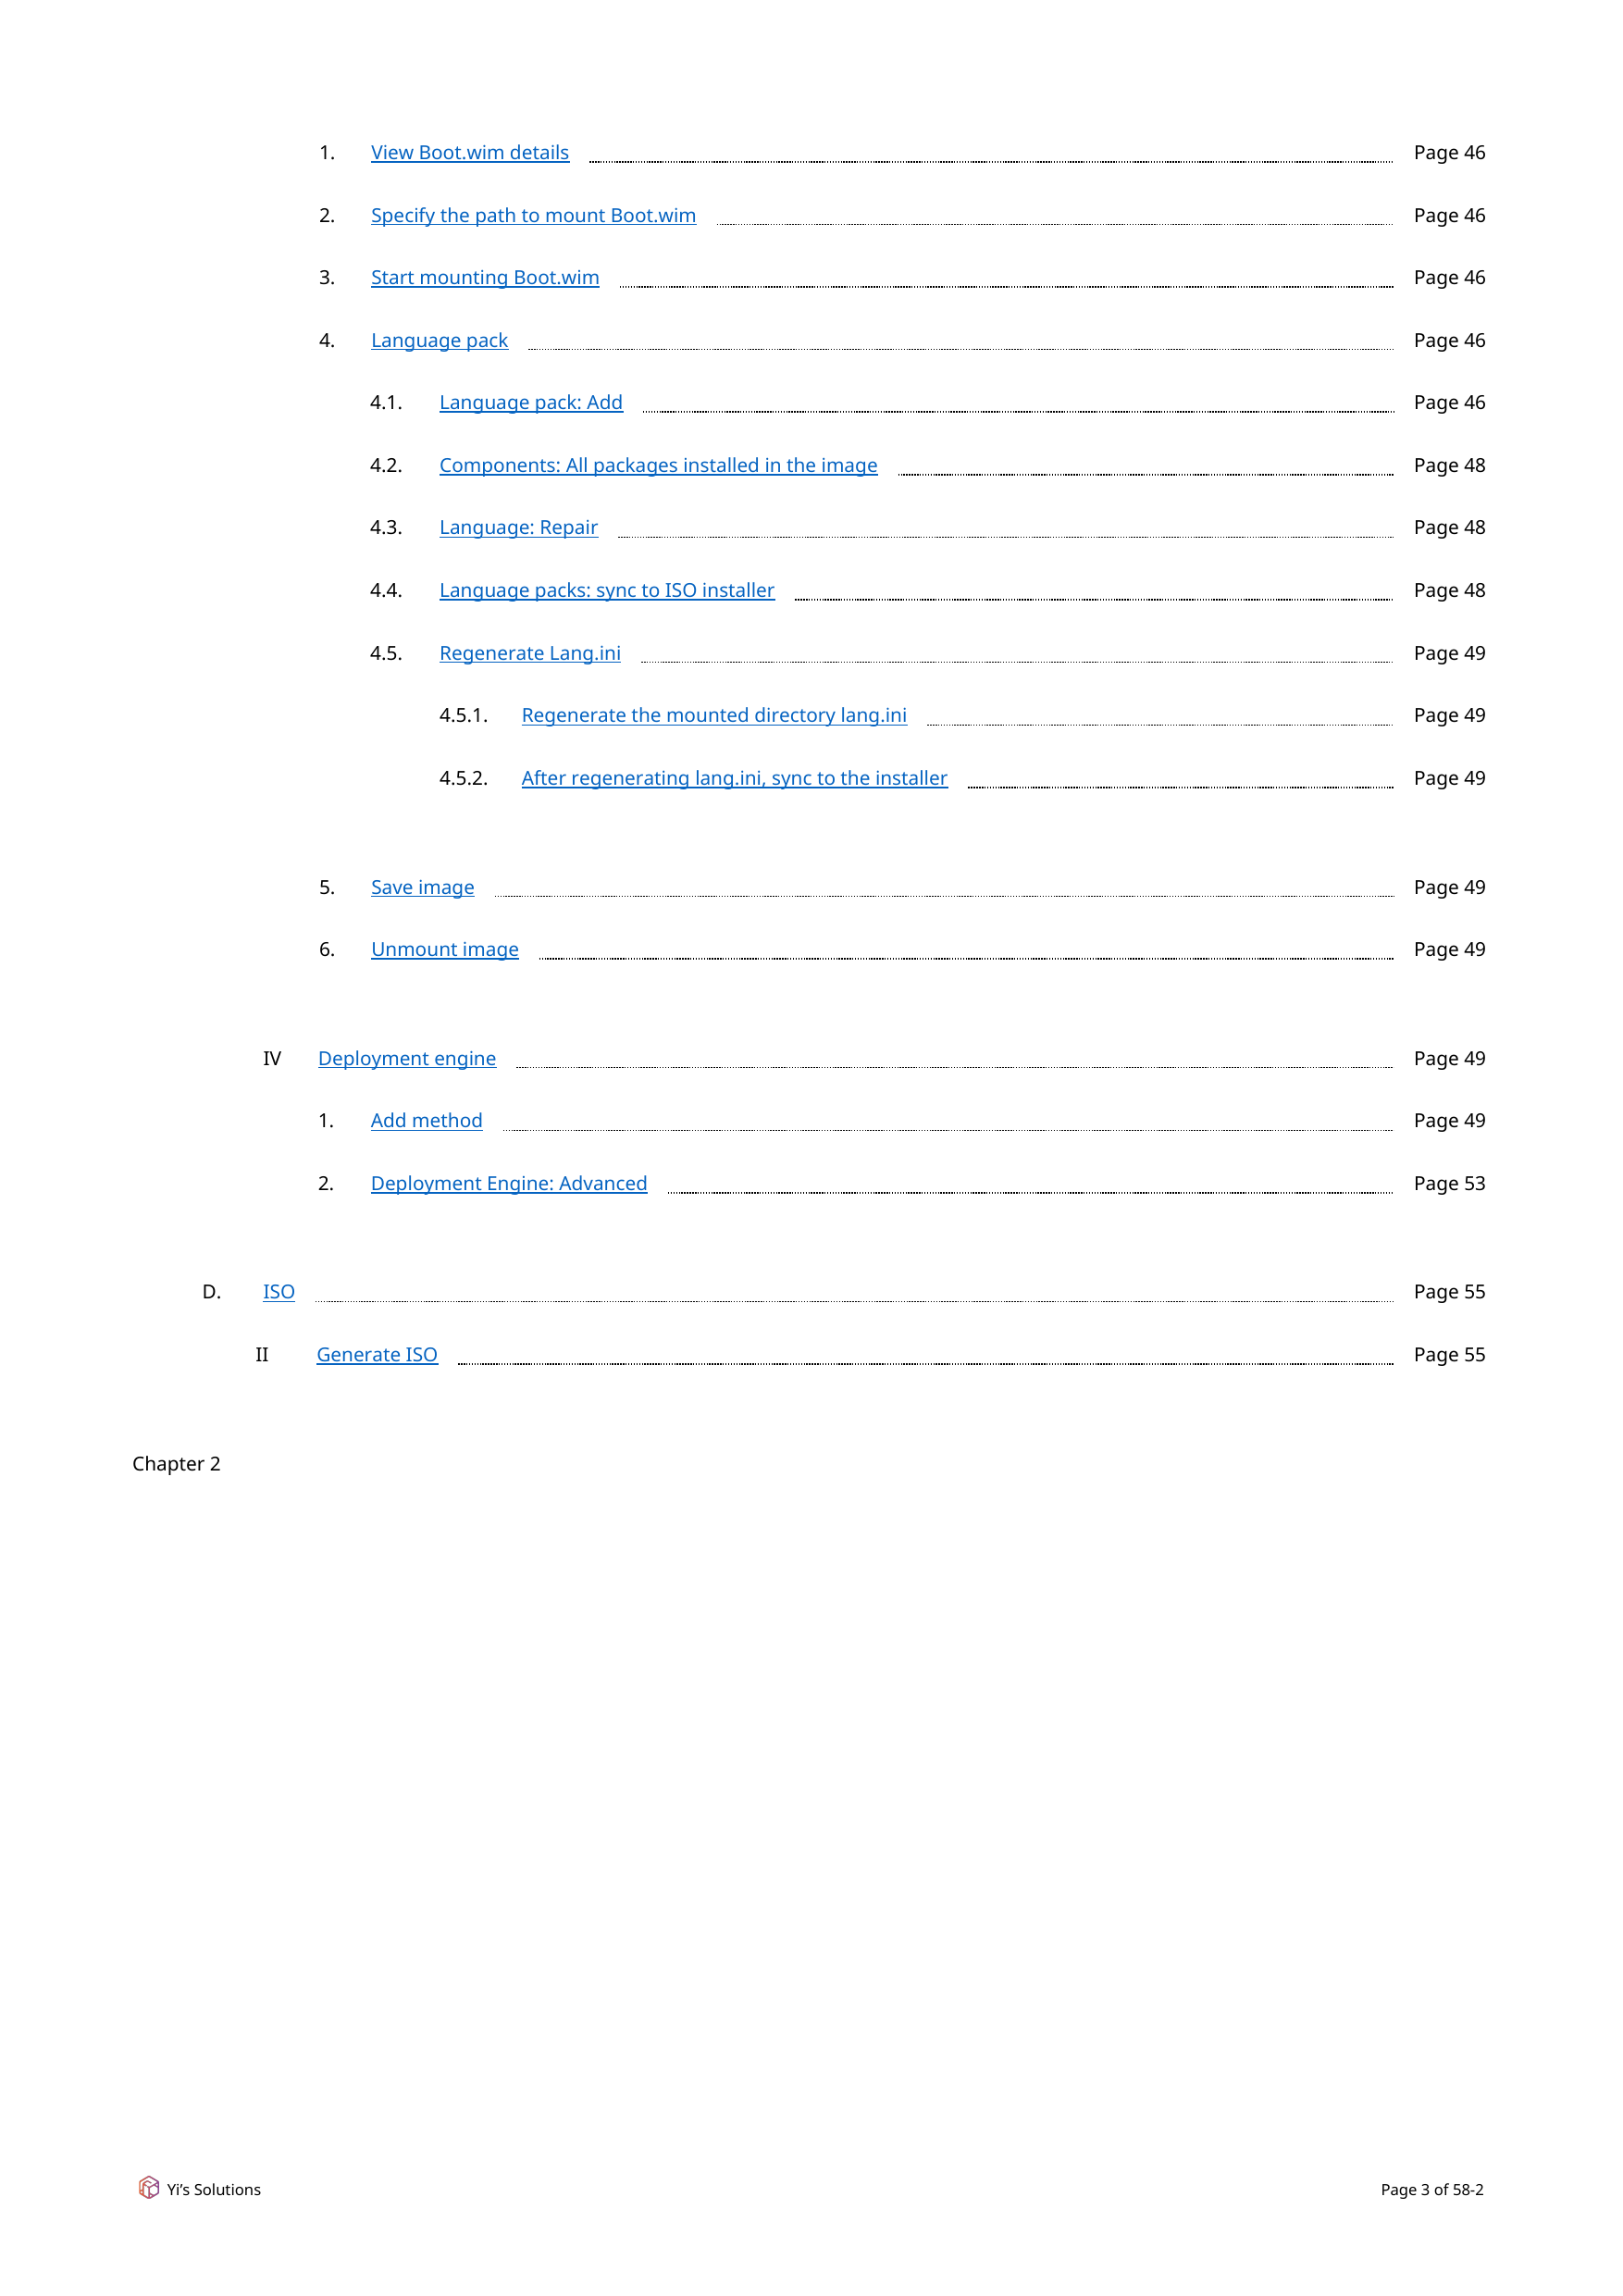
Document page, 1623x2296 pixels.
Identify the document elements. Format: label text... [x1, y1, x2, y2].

list View Boot.wim details Page 42 [319, 139, 1484, 165]
list Deployment engine Page 45 [263, 1045, 1484, 1071]
list Specify the path to mount Boot.wim Page 42 [319, 202, 1484, 228]
list Language pack: Add Page 42 [370, 389, 1484, 416]
list Start mounting Boot.wim Page 42 [319, 264, 1484, 291]
list Language packs: sync to ISO installer Page 44 [370, 577, 1484, 603]
list Language pack Page 42 [319, 327, 1484, 353]
list Deployment Engine: Advanced Page 48 [317, 1170, 1484, 1196]
list Save image Page 45 [319, 874, 1484, 900]
list Unmount image Page 45 [319, 936, 1484, 962]
list Generate ISO Page 50 [255, 1341, 1484, 1368]
list After regenerating lang.ini, sync to the installer Page 45 [440, 764, 1484, 790]
list ISO Page 50 [221, 1279, 1484, 1305]
list Regenerate Lang.ini Page 44 [370, 639, 1484, 665]
list Language: Repair Page 44 [370, 515, 1484, 540]
list Add method Page 45 [317, 1107, 1484, 1134]
list Components: All packages installed in the image Page 44 [370, 452, 1484, 478]
list Regenerate the mounted directory lang.ini Page 44 [440, 701, 1484, 728]
picture [139, 2176, 159, 2199]
